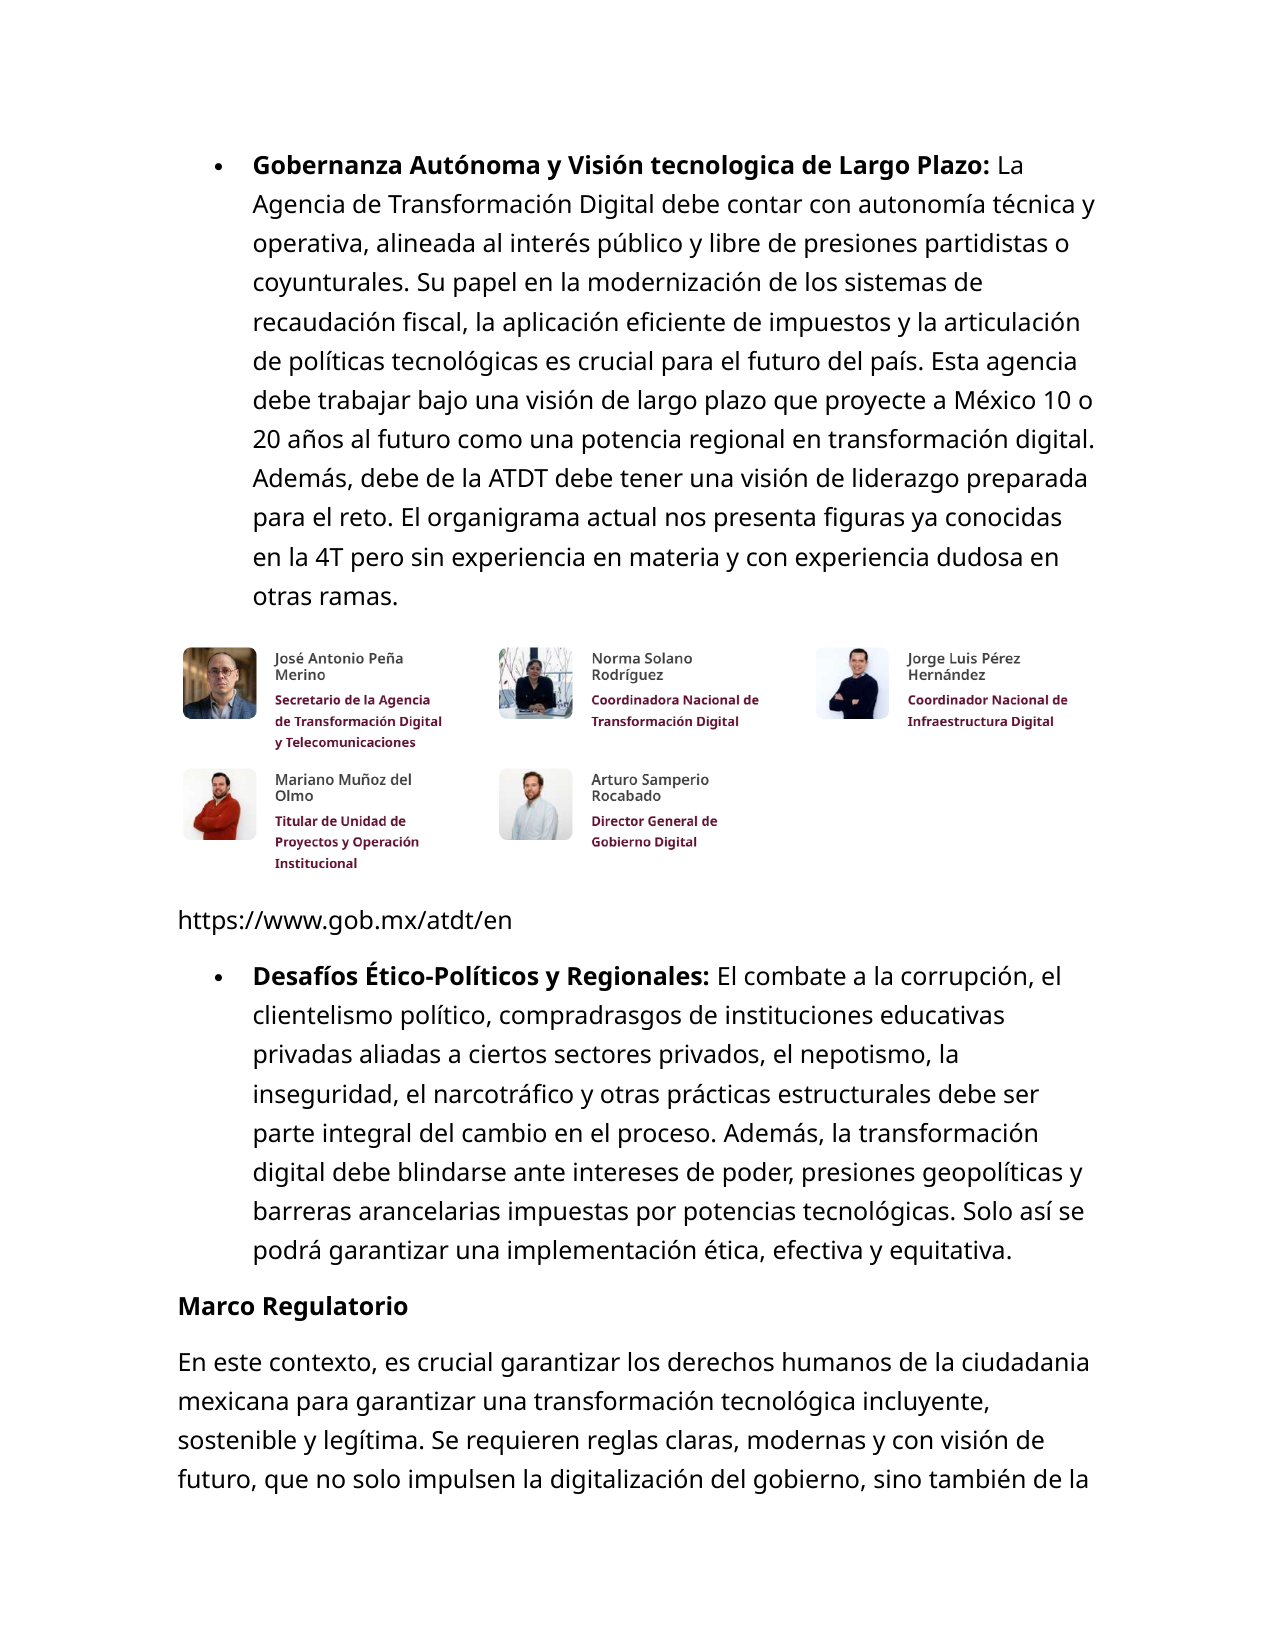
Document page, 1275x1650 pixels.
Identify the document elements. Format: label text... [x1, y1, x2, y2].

text https://www.gob.mx/atdt/en [177, 903, 1098, 937]
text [177, 1345, 1098, 1496]
text Marco Regulatorio [177, 1289, 1098, 1323]
picture [177, 634, 1098, 882]
list Desafíos Ético-Políticos y Regionales: El combate a la corrupción, el clientelismo político, compradrasgos de instituciones educativas privadas aliadas a ciertos sectores privados, el nepotismo, la inseguridad, el narcotráfico y otras prácticas estructurales debe ser parte integral del cambio en el proceso. Además, la transformación digital debe blindarse ante intereses de poder, presiones geopolíticas y barreras arancelarias impuestas por potencias tecnológicas. Solo así se podrá garantizar una implementación ética, efectiva y equitativa. [215, 959, 1098, 1267]
list Gobernanza Autónoma y Visión tecnologica de Largo Plazo: La Agencia de Transformación Digital debe contar con autonomía técnica y operativa, alineada al interés público y libre de presiones partidistas o coyunturales. Su papel en la modernización de los sistemas de recaudación fiscal, la aplicación eficiente de impuestos y la articulación de políticas tecnológicas es crucial para el futuro del país. Esta agencia debe trabajar bajo una visión de largo plazo que proyecte a México 10 o 20 años al futuro como una potencia regional en transformación digital. Además, debe de la ATDT debe tener una visión de liderazgo preparada para el reto. El organigrama actual nos presenta figuras ya conocidas en la 4T pero sin experiencia en materia y con experiencia dudosa en otras ramas. [215, 148, 1098, 612]
